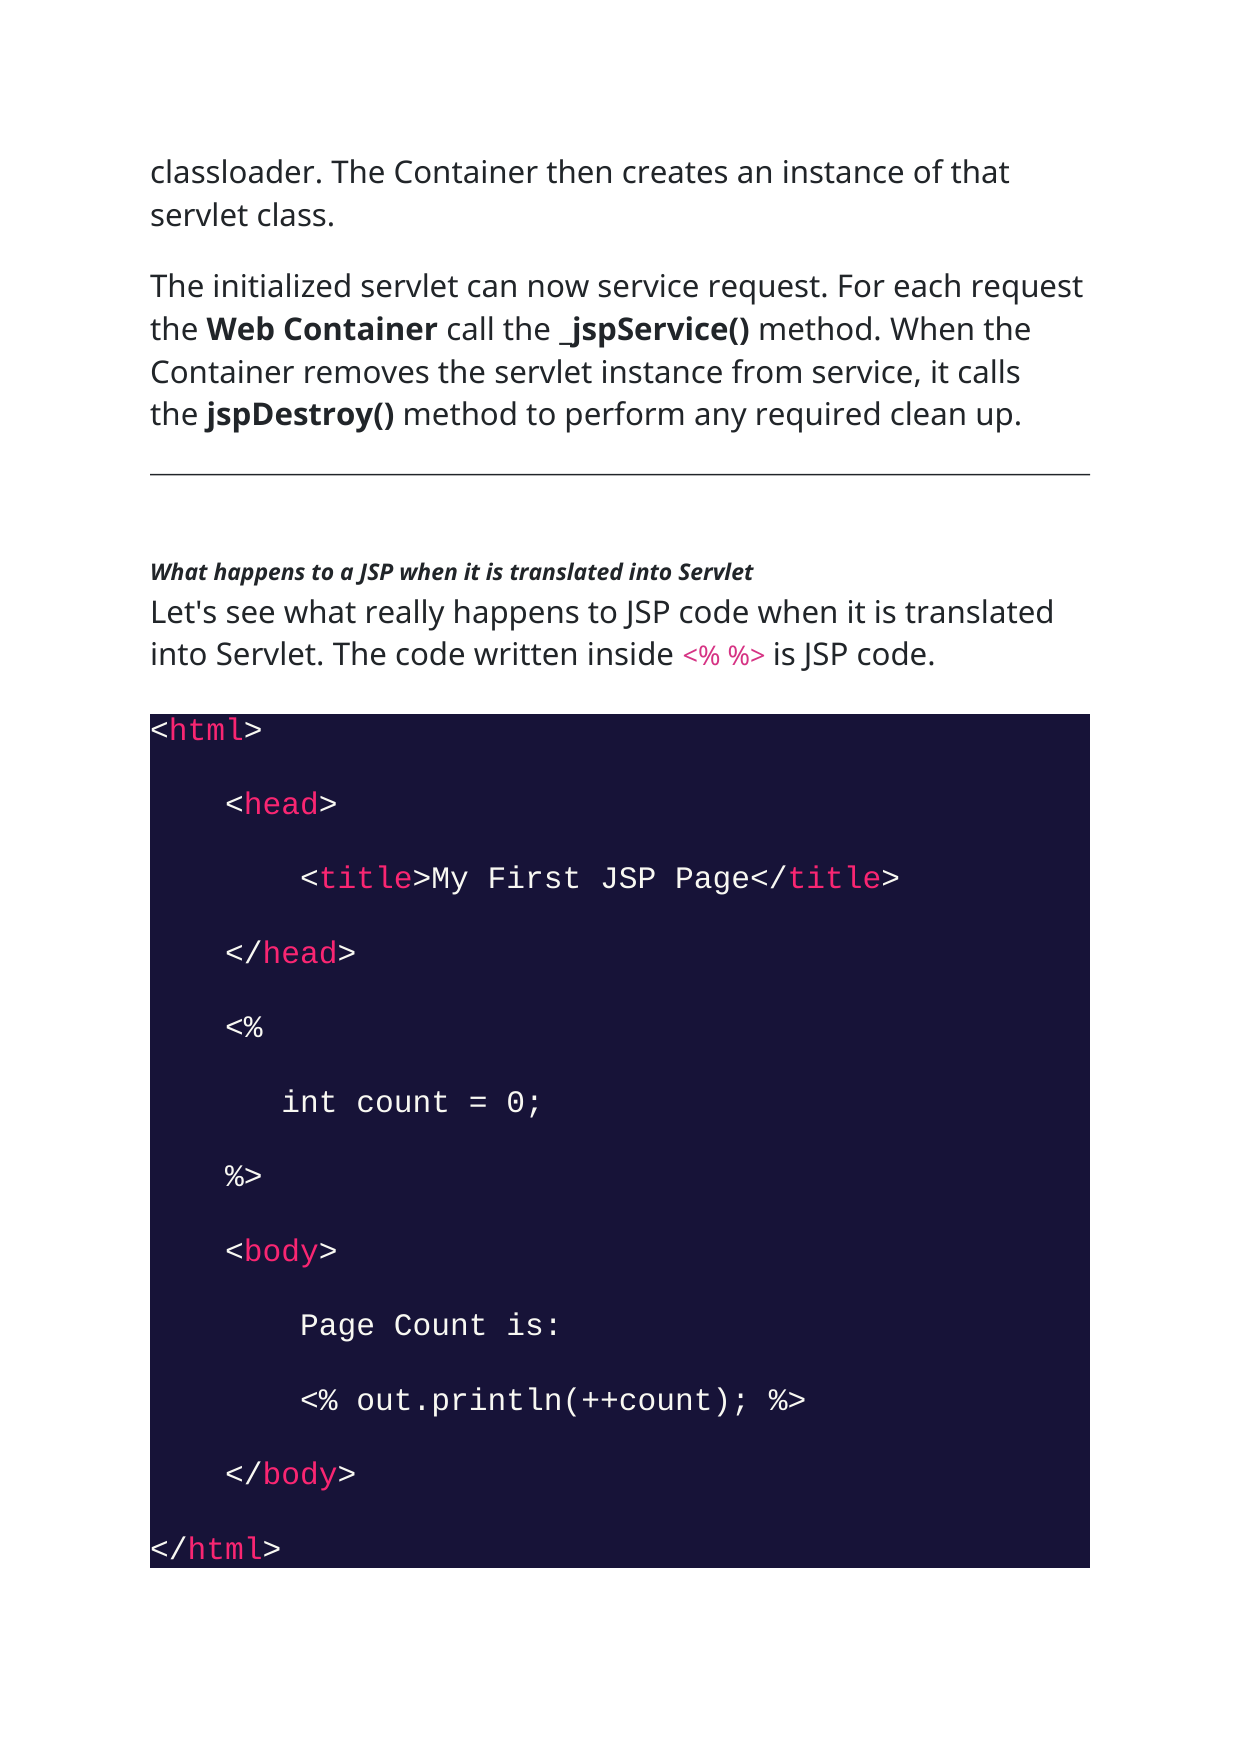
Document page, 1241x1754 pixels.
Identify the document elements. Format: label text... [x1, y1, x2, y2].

text </head> [150, 937, 1090, 973]
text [150, 150, 1090, 235]
text <title>My First JSP Page</title> [150, 863, 1090, 898]
text Page Count is: [150, 1310, 1090, 1345]
text int count = 0; [150, 1086, 1090, 1122]
text <body> [150, 1235, 1090, 1271]
text </html> [150, 1533, 1090, 1568]
text </body> [150, 1459, 1090, 1494]
text %> [150, 1161, 1090, 1196]
text <% out.println(++count); %> [150, 1384, 1090, 1419]
text The initialized servlet can now service request. For each request the Web Container call the _jspService() method. When the Container removes the servlet instance from service, it calls the jspDestroy() method to perform any required clean up. [150, 264, 1090, 435]
text <% [150, 1012, 1090, 1047]
text <head> [150, 788, 1090, 824]
text <html> [150, 714, 1090, 749]
text Let's see what really happens to JSP code when it is translated into Servlet. The code written inside <% %> is JSP code. [150, 589, 1090, 675]
subtitle What happens to a JSP when it is translated into Servlet [150, 556, 1090, 587]
